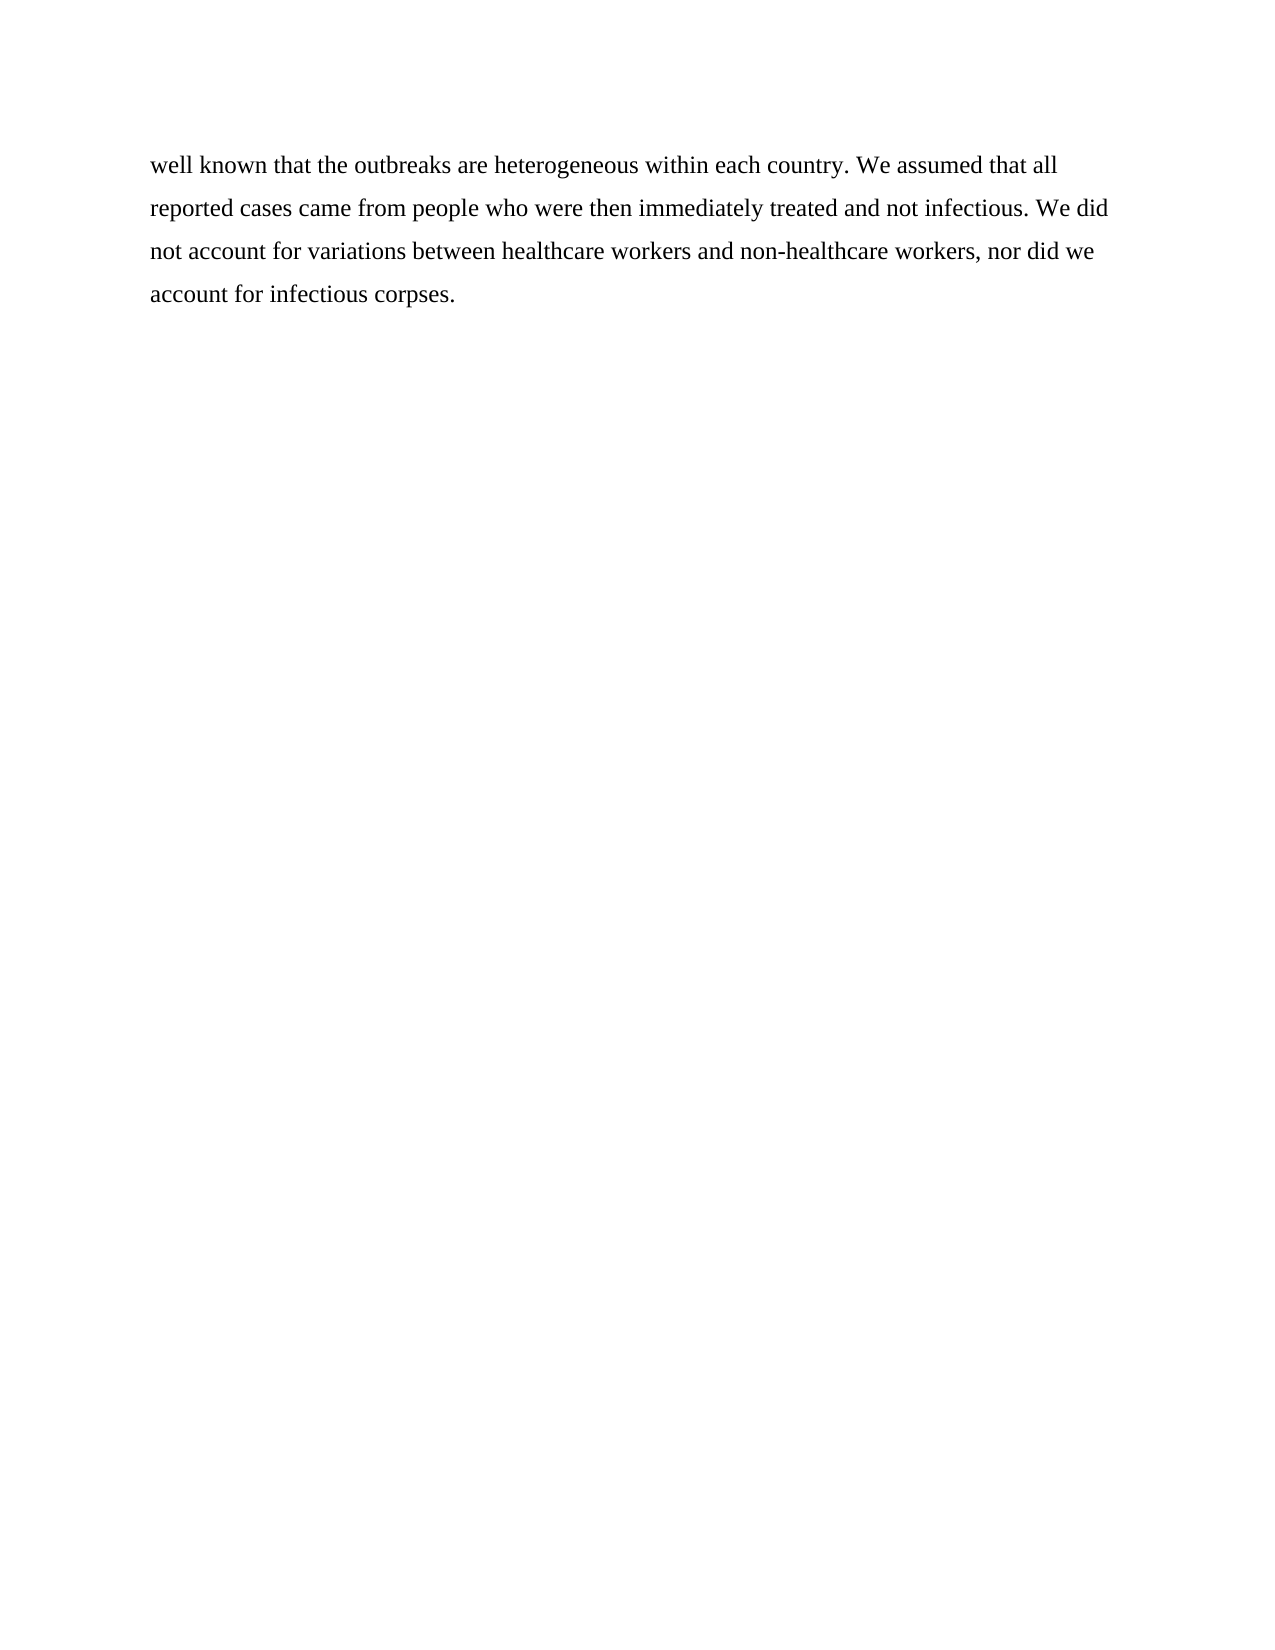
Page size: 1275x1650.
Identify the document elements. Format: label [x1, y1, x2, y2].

text [150, 150, 1125, 308]
